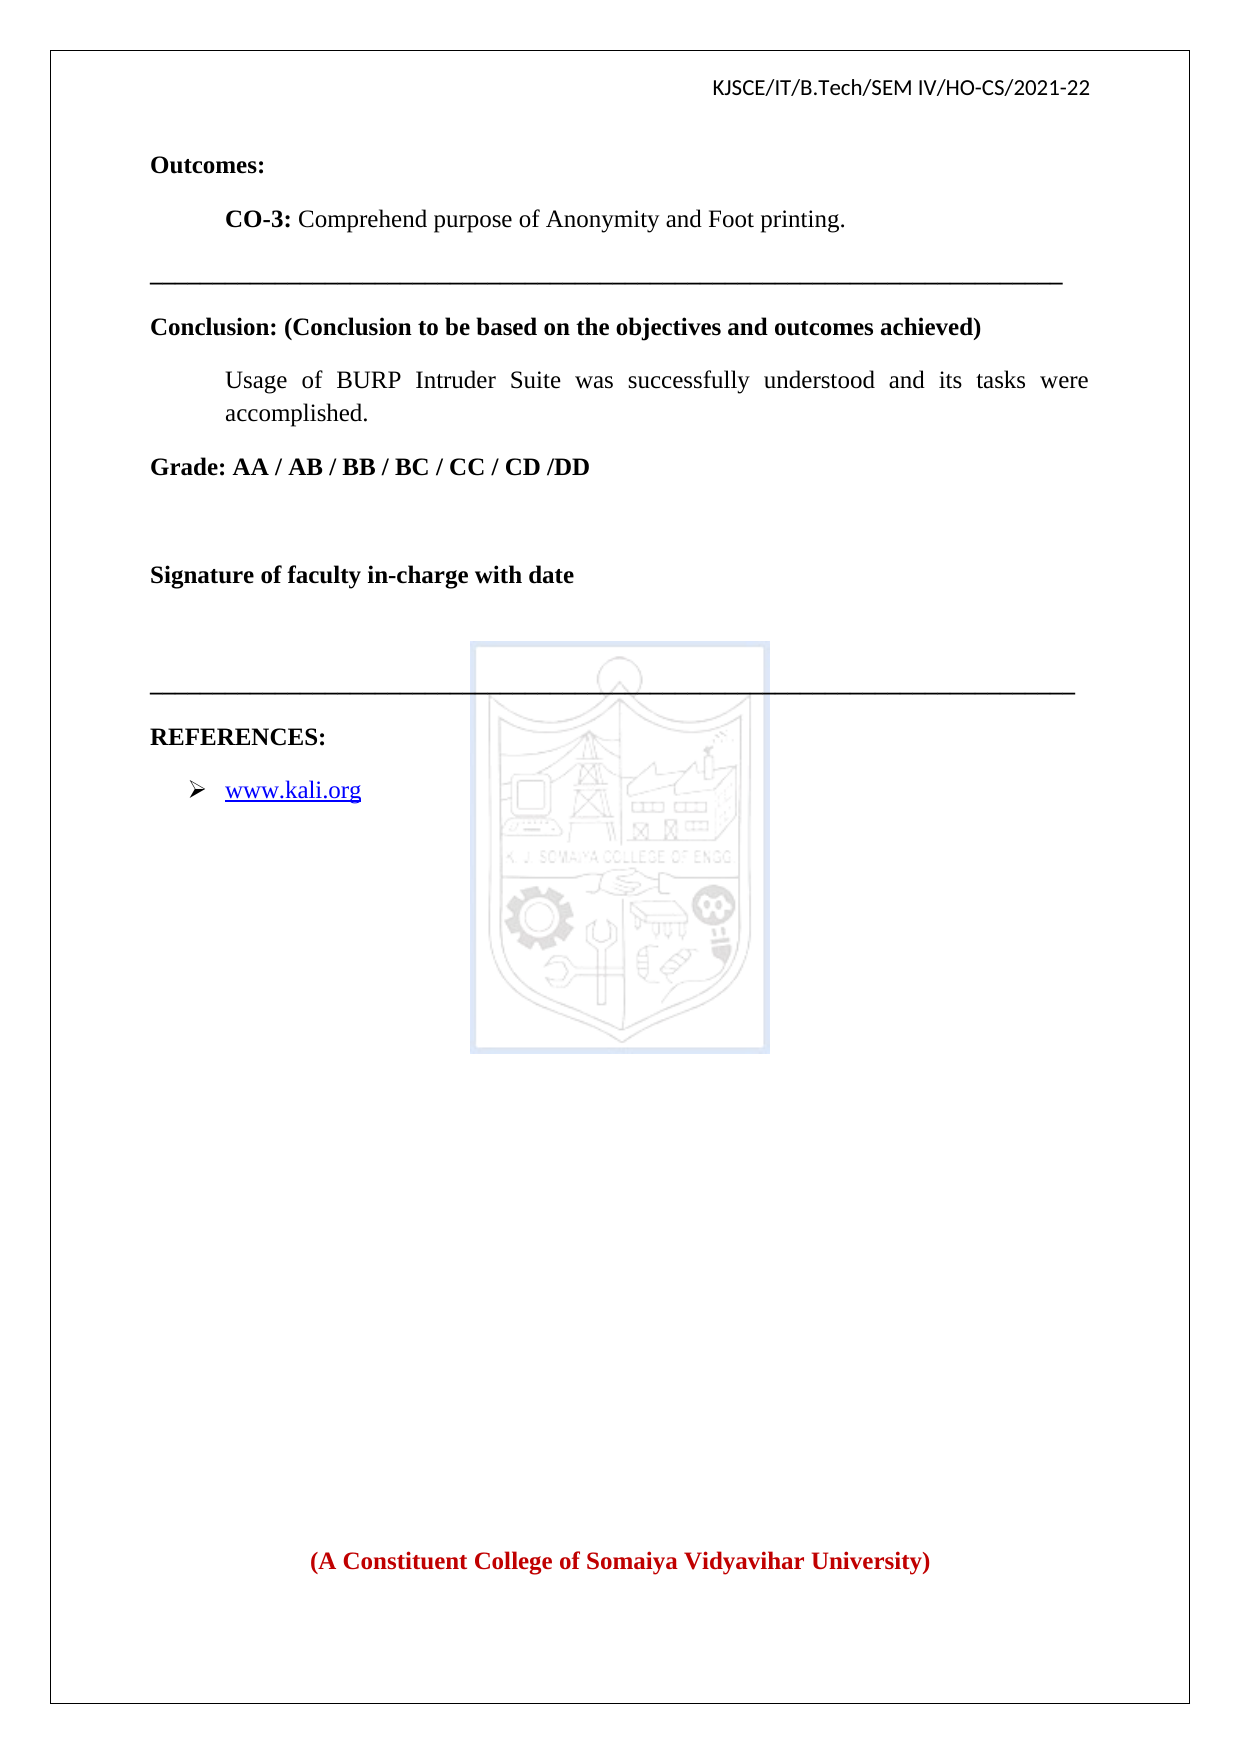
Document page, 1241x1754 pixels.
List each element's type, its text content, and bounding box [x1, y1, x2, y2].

text REFERENCES: [150, 722, 1090, 750]
text CO-3: Comprehend purpose of Anonymity and Foot printing. [225, 204, 1090, 233]
text Signature of faculty in-charge with date [150, 560, 1090, 589]
list www.kali.org [187, 775, 1090, 804]
text Conclusion: (Conclusion to be based on the objectives and outcomes achieved) [150, 312, 1090, 340]
text __________________________________________________________________________ [150, 668, 1090, 696]
text Usage of BURP Intruder Suite was successfully understood and its tasks were accomplished. [225, 365, 1090, 427]
text Grade: AA / AB / BB / BC / CC / CD /DD [150, 452, 1090, 481]
text Outcomes: [150, 150, 1090, 179]
text _________________________________________________________________________ [150, 258, 1090, 286]
